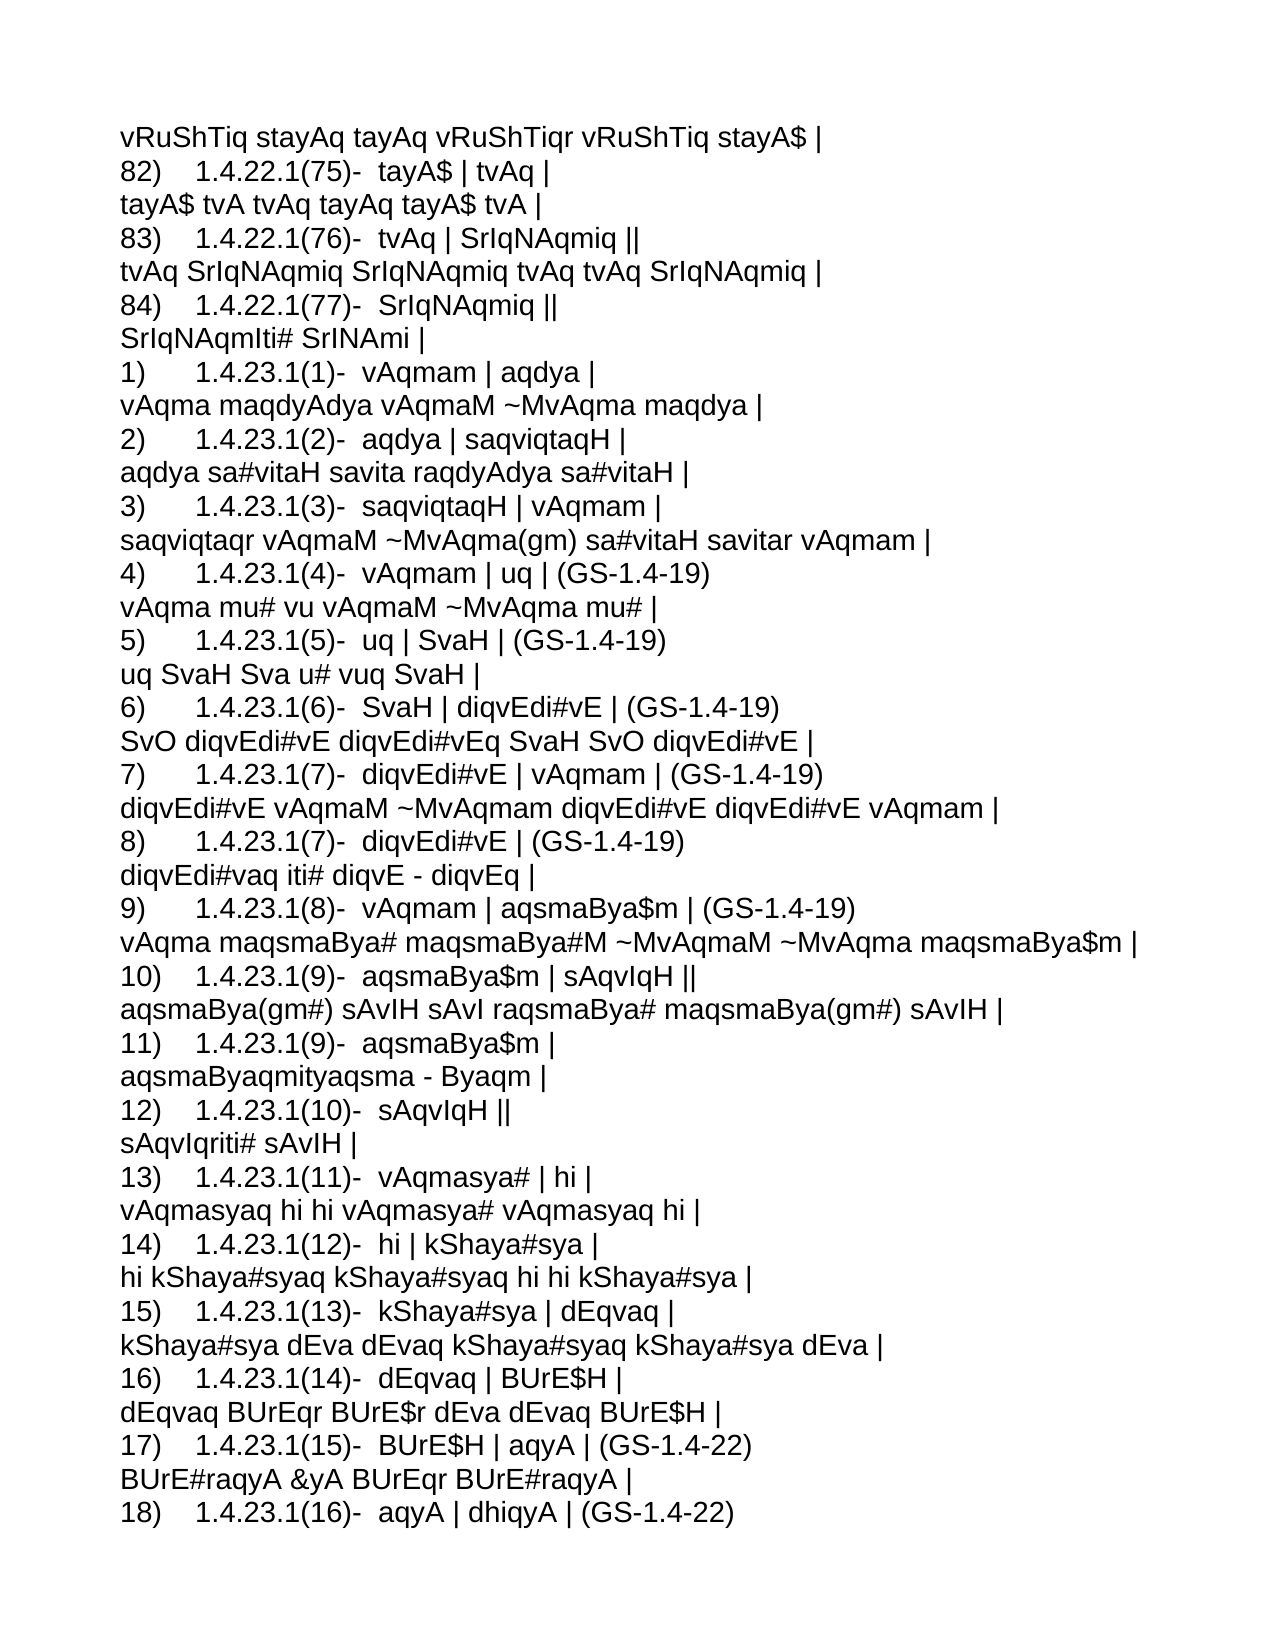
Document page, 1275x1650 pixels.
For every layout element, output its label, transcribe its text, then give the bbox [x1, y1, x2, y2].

text aqsmaByaqmityaqsma - Byaqm | [120, 1059, 1200, 1093]
text vRuShTiq stayAq tayAq vRuShTiqr vRuShTiq stayA$ | [120, 120, 1200, 153]
text 5) 1.4.23.1(5)- uq | SvaH | (GS-1.4-19) [120, 623, 1200, 657]
text 10) 1.4.23.1(9)- aqsmaBya$m | sAqvIqH || [120, 958, 1200, 992]
text 12) 1.4.23.1(10)- sAqvIqH || [120, 1093, 1200, 1126]
text SrIqNAqmIti# SrINAmi | [120, 321, 1200, 355]
text 16) 1.4.23.1(14)- dEqvaq | BUrE$H | [120, 1361, 1200, 1394]
text kShaya#sya dEva dEvaq kShaya#syaq kShaya#sya dEva | [120, 1327, 1200, 1361]
text 84) 1.4.22.1(77)- SrIqNAqmiq || [120, 288, 1200, 321]
text 82) 1.4.22.1(75)- tayA$ | tvAq | [120, 153, 1200, 187]
text 17) 1.4.23.1(15)- BUrE$H | aqyA | (GS-1.4-22) [120, 1428, 1200, 1462]
text diqvEdi#vE vAqmaM ~MvAqmam diqvEdi#vE diqvEdi#vE vAqmam | [120, 791, 1200, 824]
text 7) 1.4.23.1(7)- diqvEdi#vE | vAqmam | (GS-1.4-19) [120, 757, 1200, 791]
text 15) 1.4.23.1(13)- kShaya#sya | dEqvaq | [120, 1294, 1200, 1327]
text 6) 1.4.23.1(6)- SvaH | diqvEdi#vE | (GS-1.4-19) [120, 690, 1200, 724]
text 11) 1.4.23.1(9)- aqsmaBya$m | [120, 1026, 1200, 1059]
text sAqvIqriti# sAvIH | [120, 1126, 1200, 1160]
text 9) 1.4.23.1(8)- vAqmam | aqsmaBya$m | (GS-1.4-19) [120, 891, 1200, 925]
text hi kShaya#syaq kShaya#syaq hi hi kShaya#sya | [120, 1260, 1200, 1294]
text 1) 1.4.23.1(1)- vAqmam | aqdya | [120, 355, 1200, 388]
text vAqma maqdyAdya vAqmaM ~MvAqma maqdya | [120, 388, 1200, 422]
text vAqma mu# vu vAqmaM ~MvAqma mu# | [120, 589, 1200, 623]
text aqdya sa#vitaH savita raqdyAdya sa#vitaH | [120, 455, 1200, 489]
text 2) 1.4.23.1(2)- aqdya | saqviqtaqH | [120, 422, 1200, 455]
text diqvEdi#vaq iti# diqvE - diqvEq | [120, 858, 1200, 891]
text 8) 1.4.23.1(7)- diqvEdi#vE | (GS-1.4-19) [120, 824, 1200, 858]
text 14) 1.4.23.1(12)- hi | kShaya#sya | [120, 1227, 1200, 1260]
text 13) 1.4.23.1(11)- vAqmasya# | hi | [120, 1160, 1200, 1193]
text 18) 1.4.23.1(16)- aqyA | dhiqyA | (GS-1.4-22) [120, 1495, 1200, 1529]
text 83) 1.4.22.1(76)- tvAq | SrIqNAqmiq || [120, 221, 1200, 254]
text tayA$ tvA tvAq tayAq tayA$ tvA | [120, 187, 1200, 221]
text uq SvaH Sva u# vuq SvaH | [120, 657, 1200, 690]
text 3) 1.4.23.1(3)- saqviqtaqH | vAqmam | [120, 489, 1200, 522]
text BUrE#raqyA &yA BUrEqr BUrE#raqyA | [120, 1462, 1200, 1495]
text aqsmaBya(gm#) sAvIH sAvI raqsmaBya# maqsmaBya(gm#) sAvIH | [120, 992, 1200, 1026]
text vAqma maqsmaBya# maqsmaBya#M ~MvAqmaM ~MvAqma maqsmaBya$m | [120, 925, 1200, 958]
text SvO diqvEdi#vE diqvEdi#vEq SvaH SvO diqvEdi#vE | [120, 724, 1200, 757]
text dEqvaq BUrEqr BUrE$r dEva dEvaq BUrE$H | [120, 1394, 1200, 1428]
text saqviqtaqr vAqmaM ~MvAqma(gm) sa#vitaH savitar vAqmam | [120, 522, 1200, 556]
text 4) 1.4.23.1(4)- vAqmam | uq | (GS-1.4-19) [120, 556, 1200, 589]
text tvAq SrIqNAqmiq SrIqNAqmiq tvAq tvAq SrIqNAqmiq | [120, 254, 1200, 288]
text vAqmasyaq hi hi vAqmasya# vAqmasyaq hi | [120, 1193, 1200, 1227]
